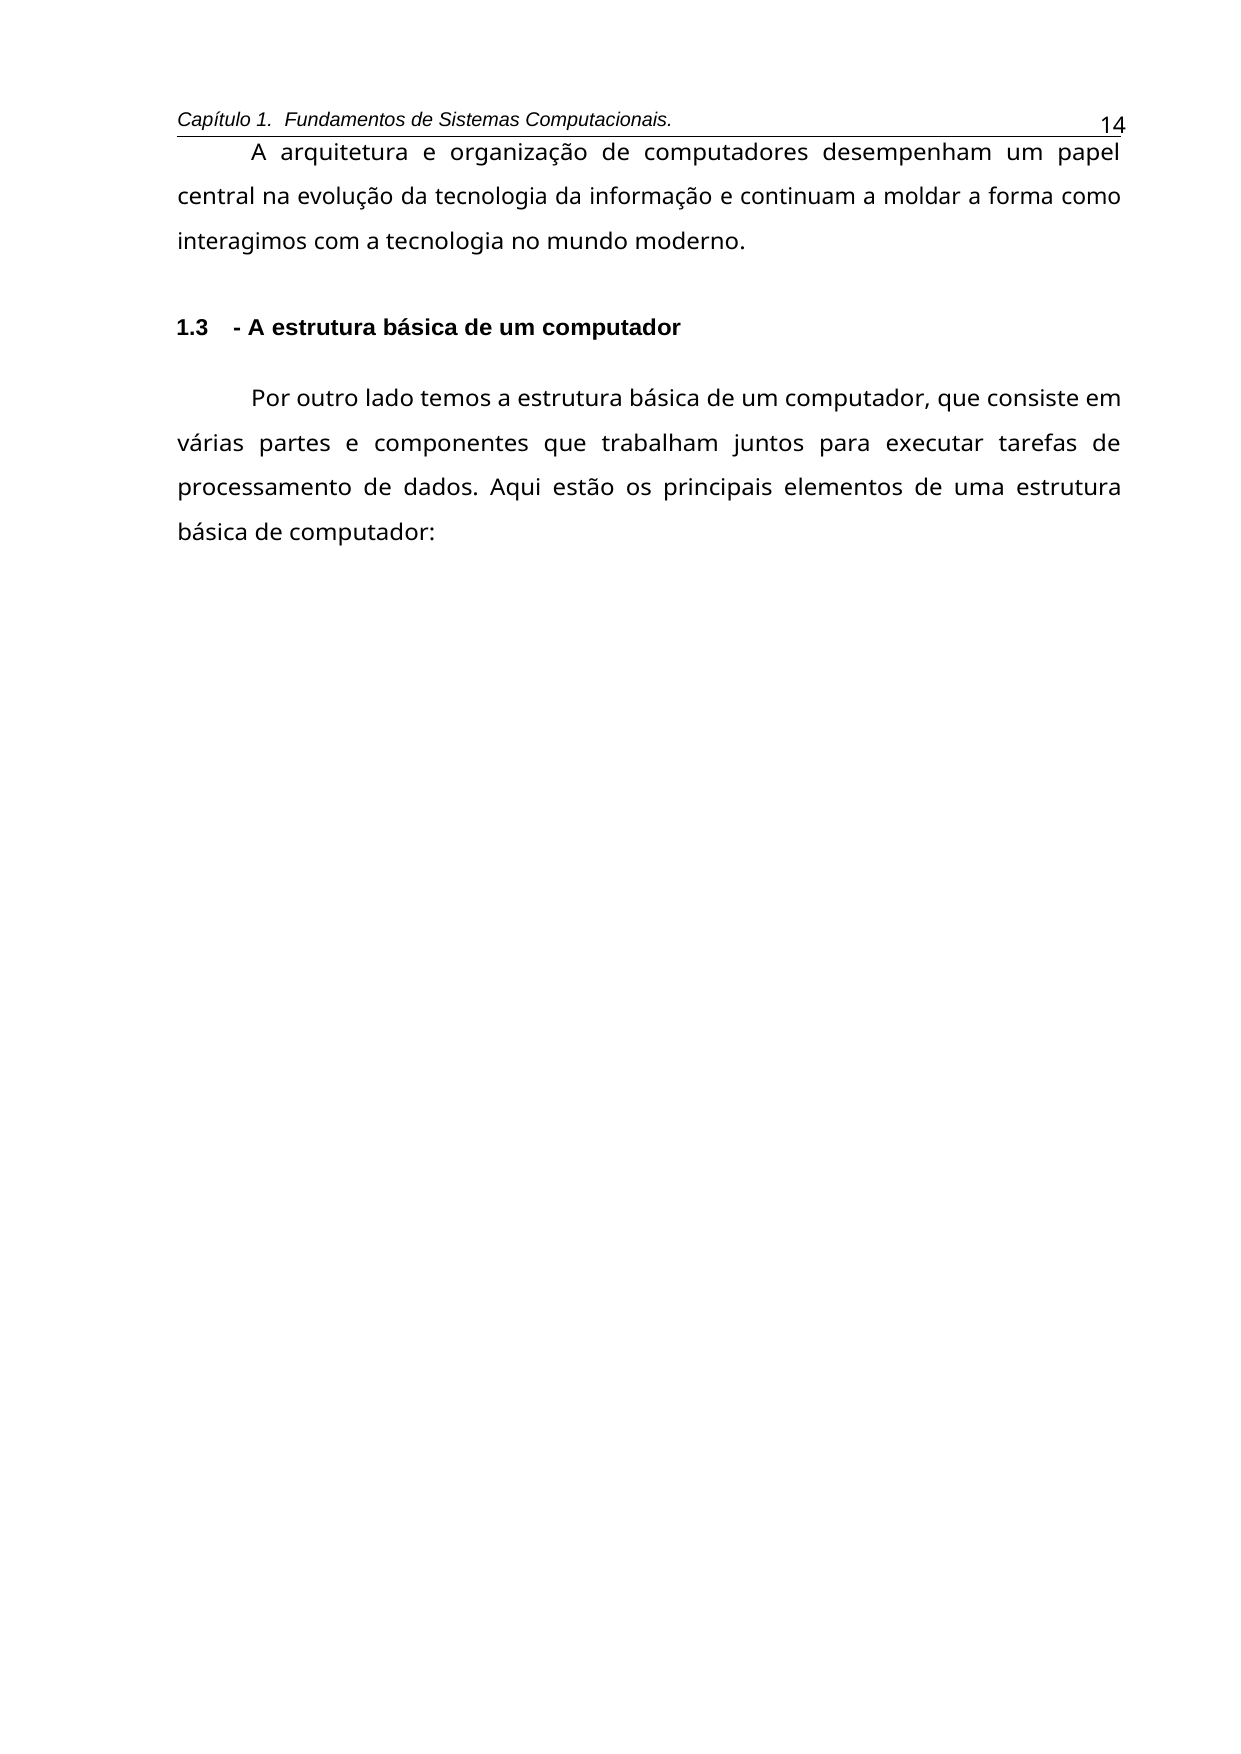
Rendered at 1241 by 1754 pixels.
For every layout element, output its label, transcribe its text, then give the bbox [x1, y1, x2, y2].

subtitle - A estrutura básica de um computador [176, 314, 1240, 340]
text A arquitetura e organização de computadores desempenham um papel central na evolução da tecnologia da informação e continuam a moldar a forma como interagimos com a tecnologia no mundo moderno. [177, 135, 1122, 256]
text Por outro lado temos a estrutura básica de um computador, que consiste em várias partes e componentes que trabalham juntos para executar tarefas de processamento de dados. Aqui estão os principais elementos de uma estrutura básica de computador: [177, 382, 1122, 547]
